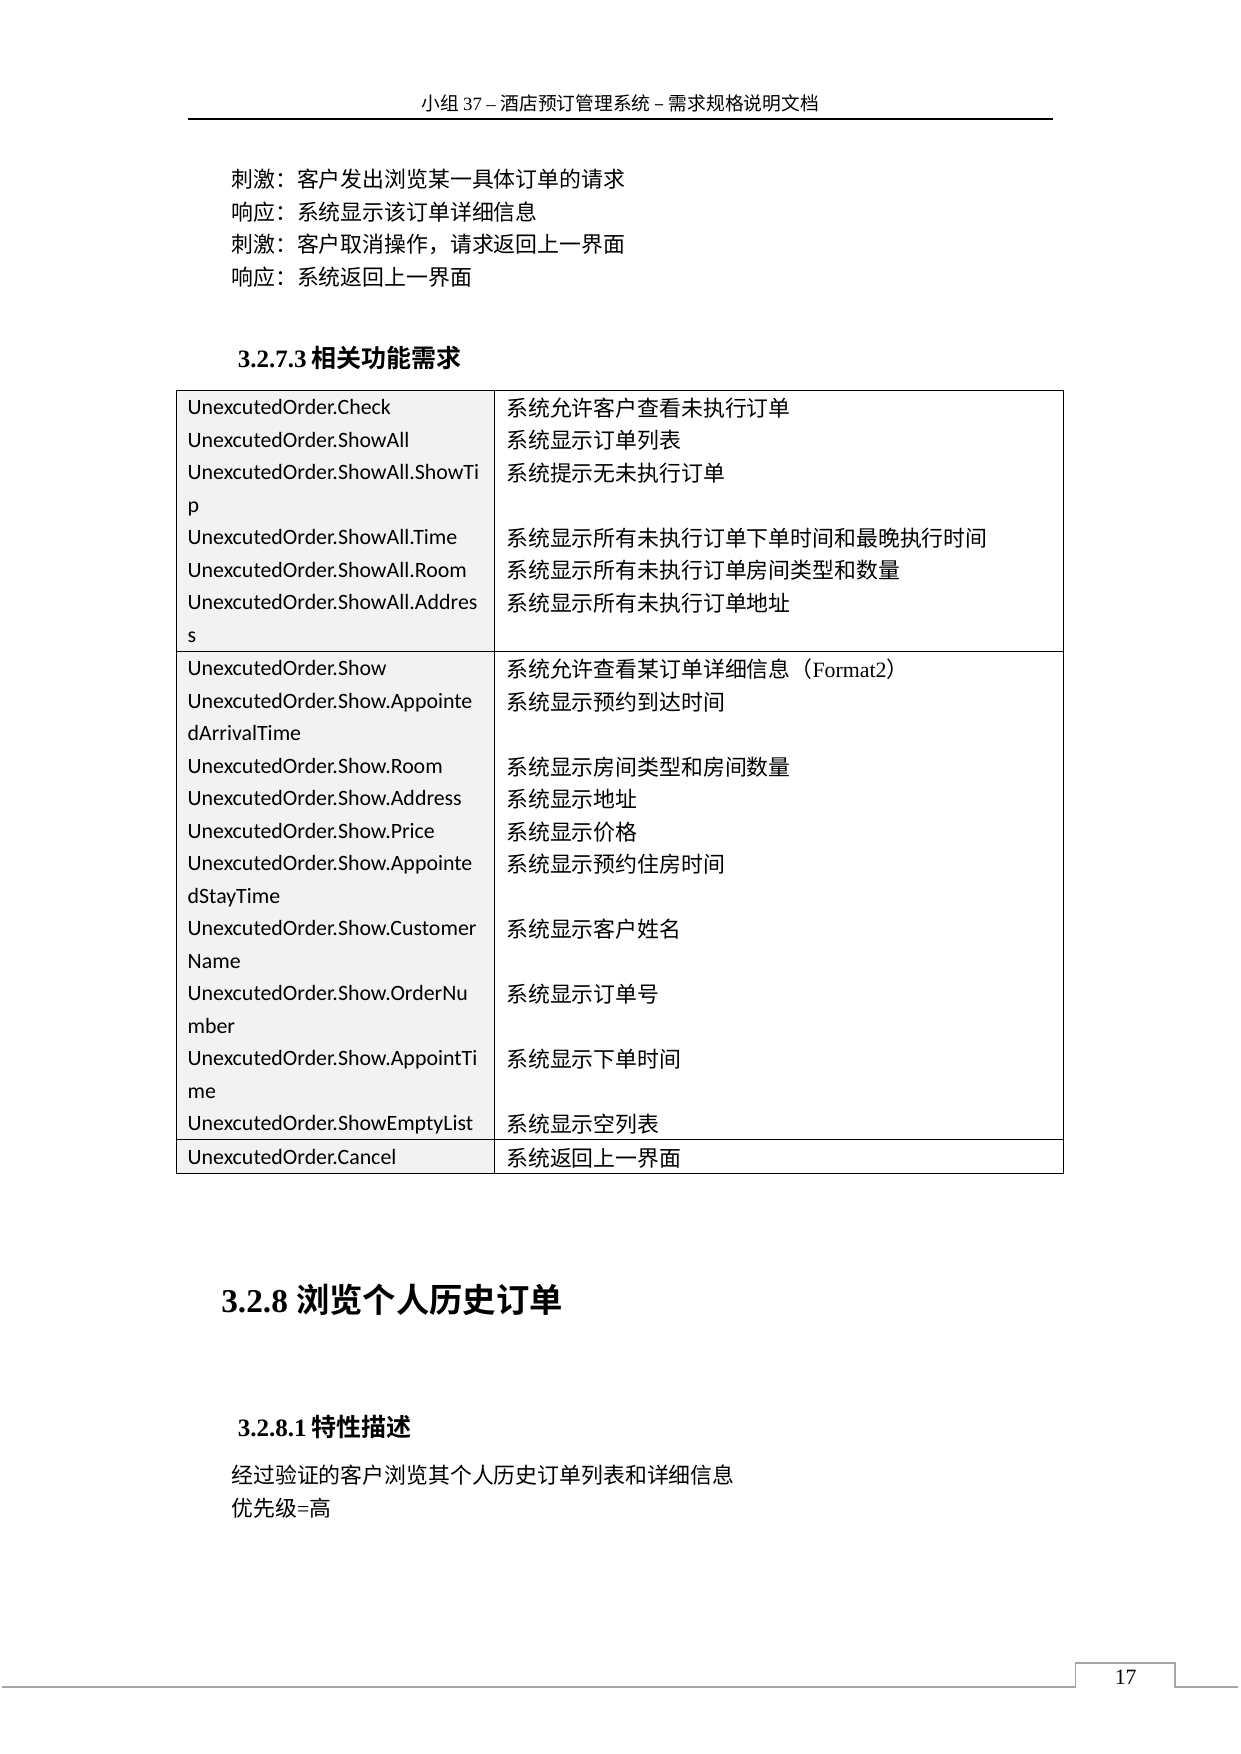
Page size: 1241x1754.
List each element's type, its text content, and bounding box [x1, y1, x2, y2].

text 刺激：客户发出浏览某一具体订单的请求 [187, 162, 1053, 194]
table_header 系统允许客户查看未执行订单 系统显示订单列表 系统提示无未执行订单 系统显示所有未执行订单下单时间和最晚执行时间 系统显示所有未执行订单房间类型和数量 系统显示所有未执行订单地址 [495, 391, 1063, 651]
text 响应：系统返回上一界面 [187, 259, 1053, 292]
table_cell 系统返回上一界面 [495, 1140, 1063, 1173]
text 响应：系统显示该订单详细信息 [187, 194, 1053, 227]
table_header UnexcutedOrder.Check UnexcutedOrder.ShowAll UnexcutedOrder.ShowAll.ShowTip UnexcutedOrder.ShowAll.Time UnexcutedOrder.ShowAll.Room UnexcutedOrder.ShowAll.Address [177, 391, 494, 651]
table_cell 系统允许查看某订单详细信息（Format2） 系统显示预约到达时间 系统显示房间类型和房间数量 系统显示地址 系统显示价格 系统显示预约住房时间 系统显示客户姓名 系统显示订单号 系统显示下单时间 系统显示空列表 [495, 652, 1063, 1139]
table_cell UnexcutedOrder.Show UnexcutedOrder.Show.AppointedArrivalTime UnexcutedOrder.Show.Room UnexcutedOrder.Show.Address UnexcutedOrder.Show.Price UnexcutedOrder.Show.AppointedStayTime UnexcutedOrder.Show.CustomerName UnexcutedOrder.Show.OrderNumber UnexcutedOrder.Show.AppointTime UnexcutedOrder.ShowEmptyList [177, 652, 494, 1139]
table_cell UnexcutedOrder.Cancel [177, 1140, 494, 1173]
text 3.2.7.3相关功能需求 [187, 324, 1053, 389]
subtitle 3.2.8 浏览个人历史订单 [187, 1266, 1053, 1331]
text 3.2.8.1特性描述 [187, 1393, 1053, 1458]
text 经过验证的客户浏览其个人历史订单列表和详细信息 [187, 1458, 1053, 1490]
text 优先级=高 [187, 1490, 1053, 1523]
text 刺激：客户取消操作，请求返回上一界面 [187, 227, 1053, 259]
